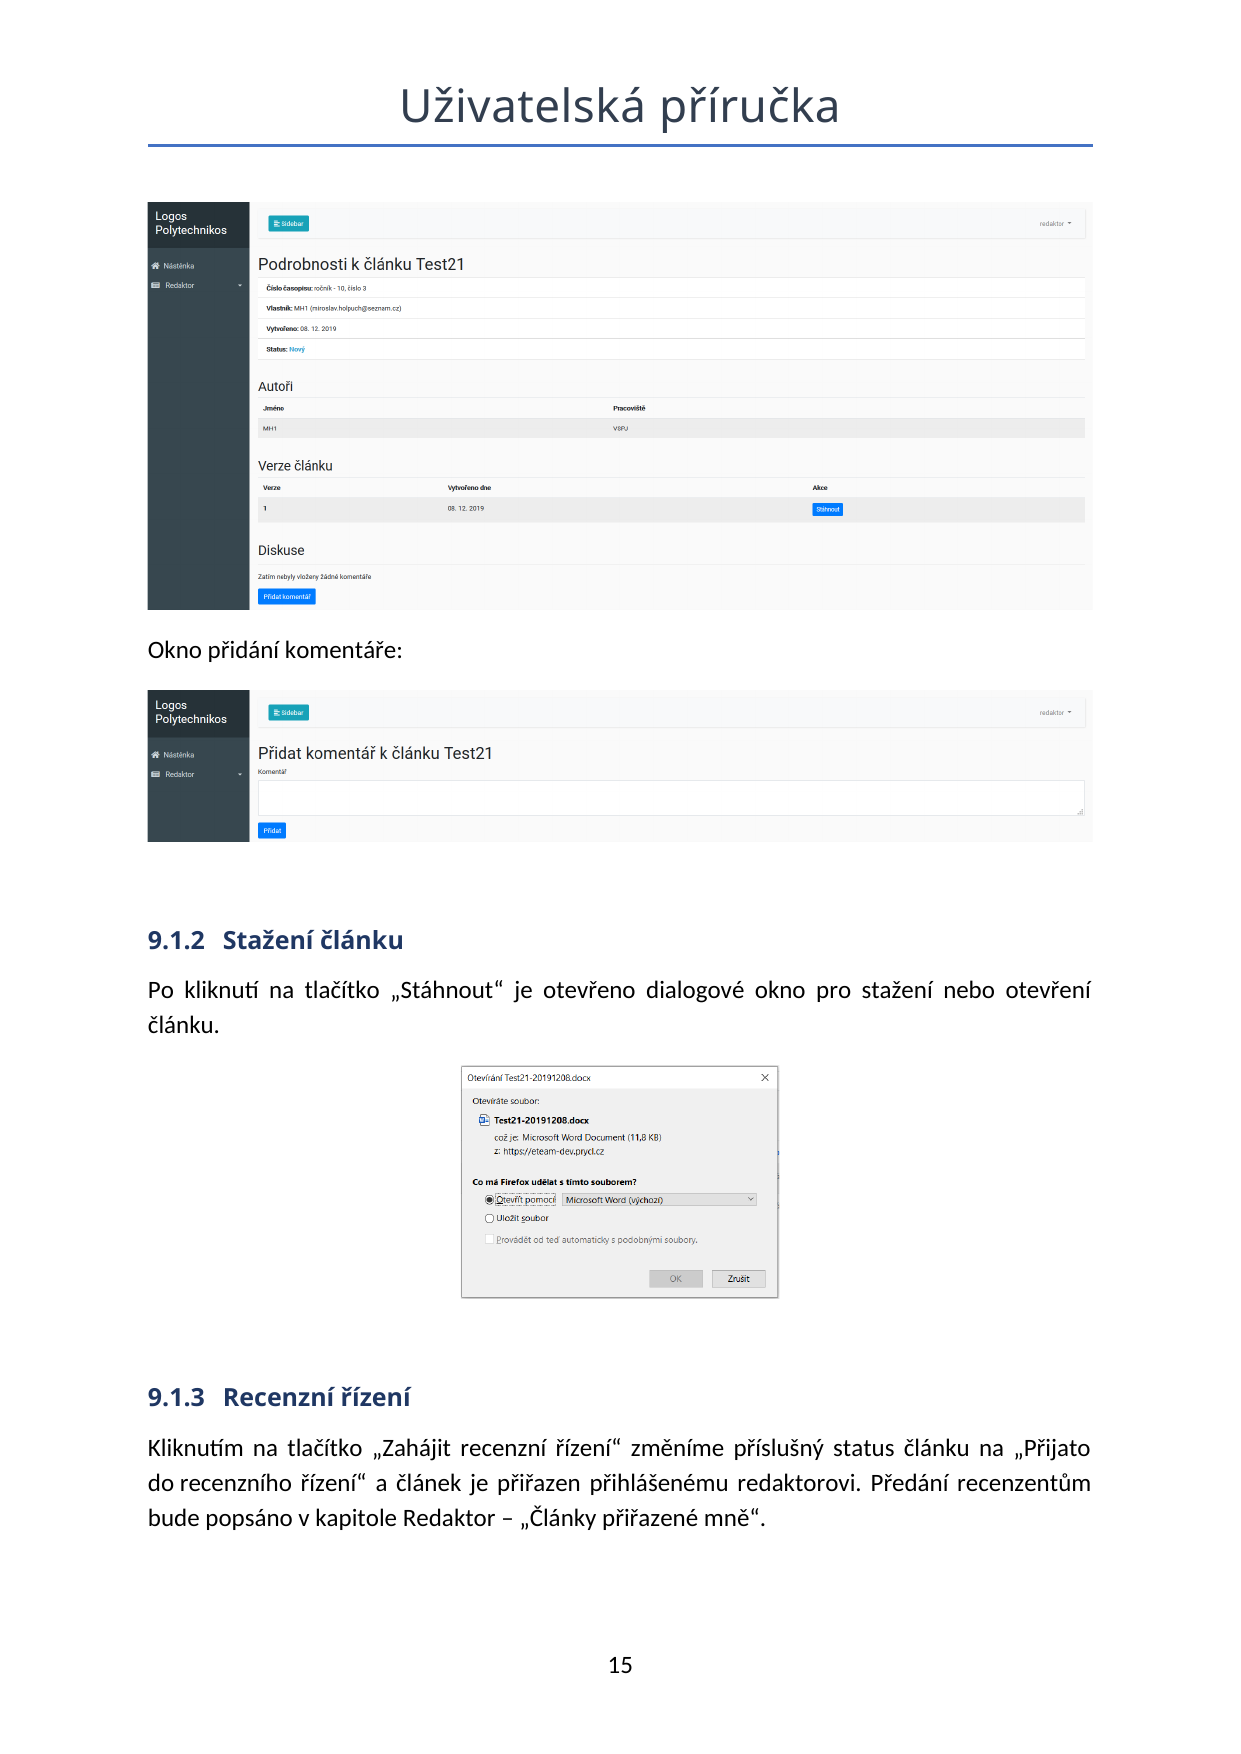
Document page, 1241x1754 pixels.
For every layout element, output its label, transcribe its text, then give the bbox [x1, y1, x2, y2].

picture [147, 202, 1093, 610]
text Po kliknutí na tlačítko „Stáhnout“ je otevřeno dialogové okno pro stažení nebo otevření článku. [148, 974, 1093, 1040]
text Okno přidání komentáře: [148, 634, 1093, 665]
subtitle Recenzní řízení [148, 1380, 1093, 1414]
subtitle Stažení článku [148, 923, 1093, 957]
picture [460, 1065, 780, 1299]
text Kliknutím na tlačítko „Zahájit recenzní řízení“ změníme příslušný status článku na „Přijato do recenzního řízení“ a článek je přiřazen přihlášenému redaktorovi. Předání recenzentům bude popsáno v kapitole Redaktor – „Články přiřazené mně“. [148, 1432, 1093, 1532]
picture [147, 690, 1093, 842]
